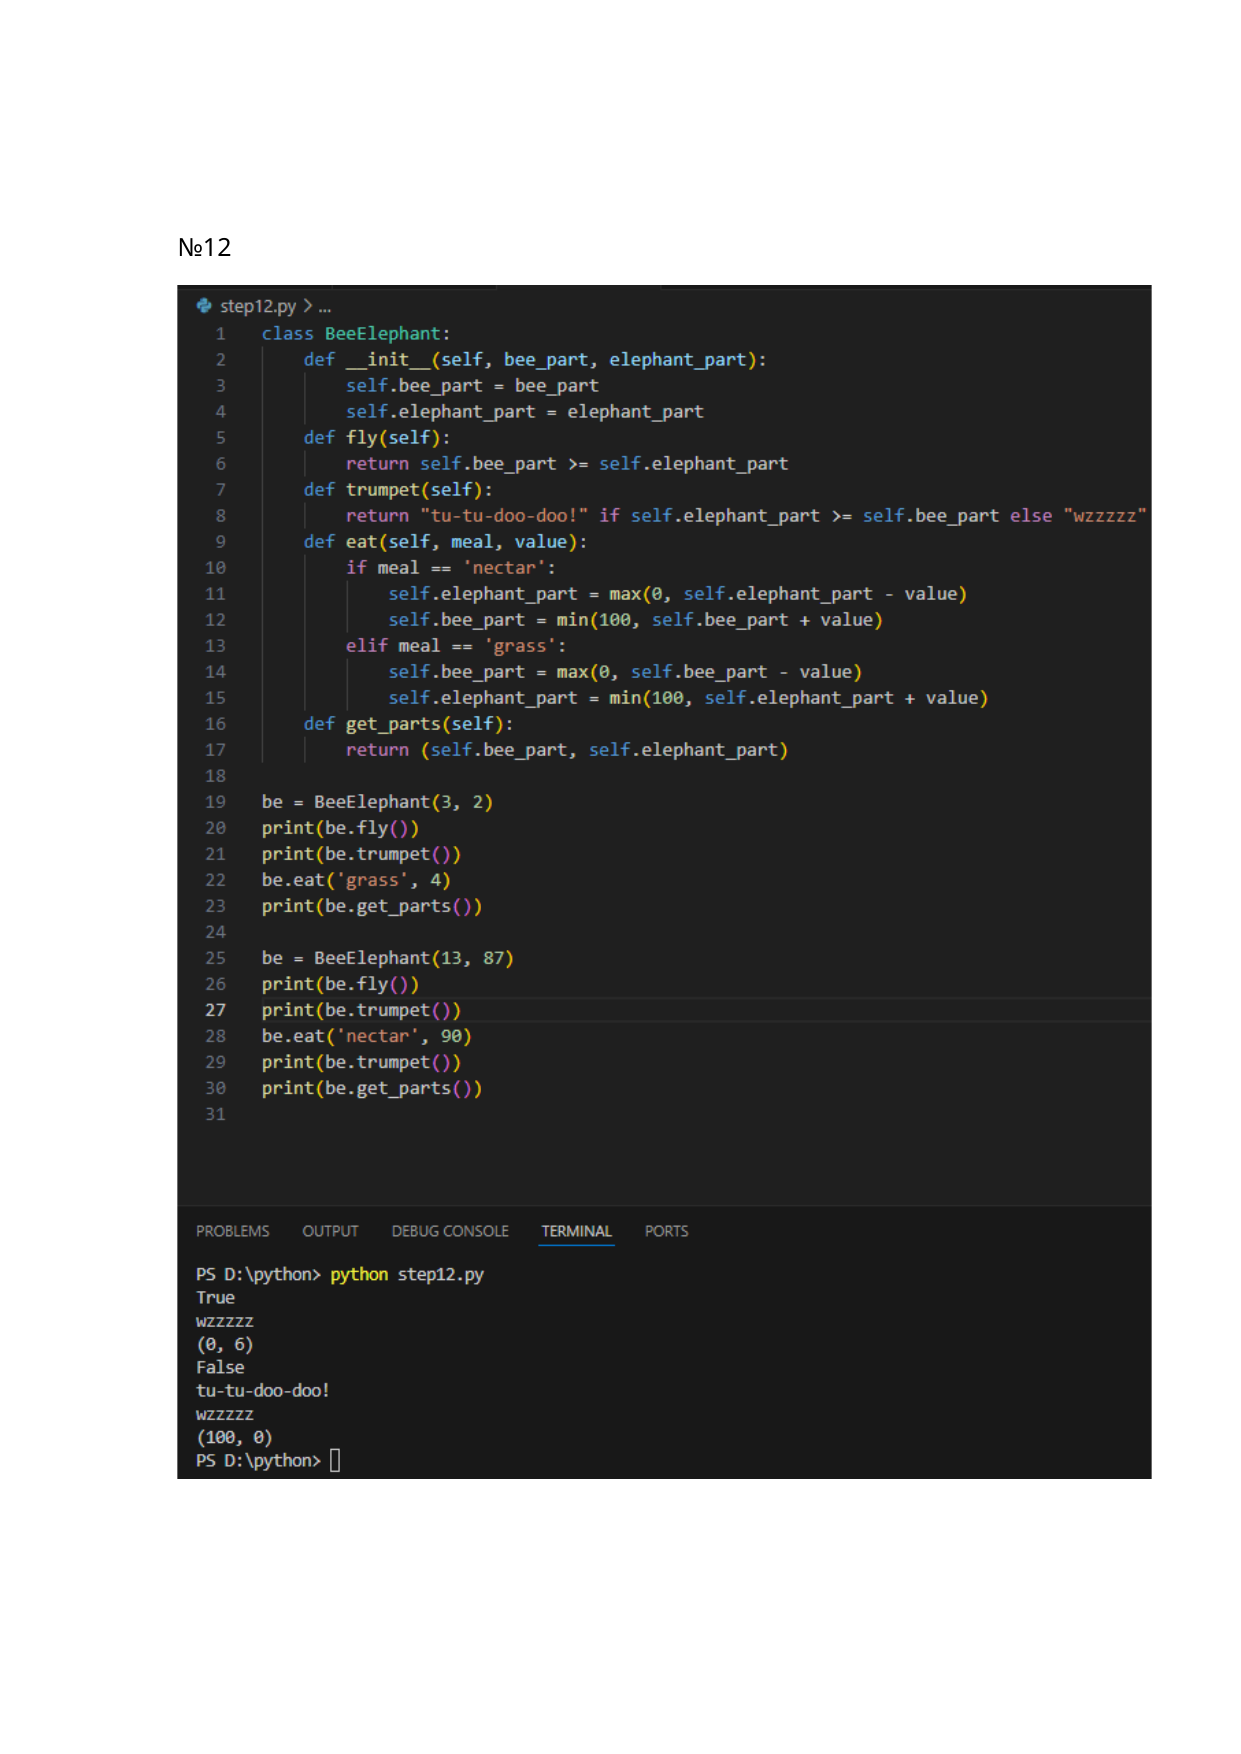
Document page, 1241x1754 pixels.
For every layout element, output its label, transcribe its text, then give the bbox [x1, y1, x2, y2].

text №12 [177, 230, 1152, 264]
picture [177, 285, 1152, 1479]
